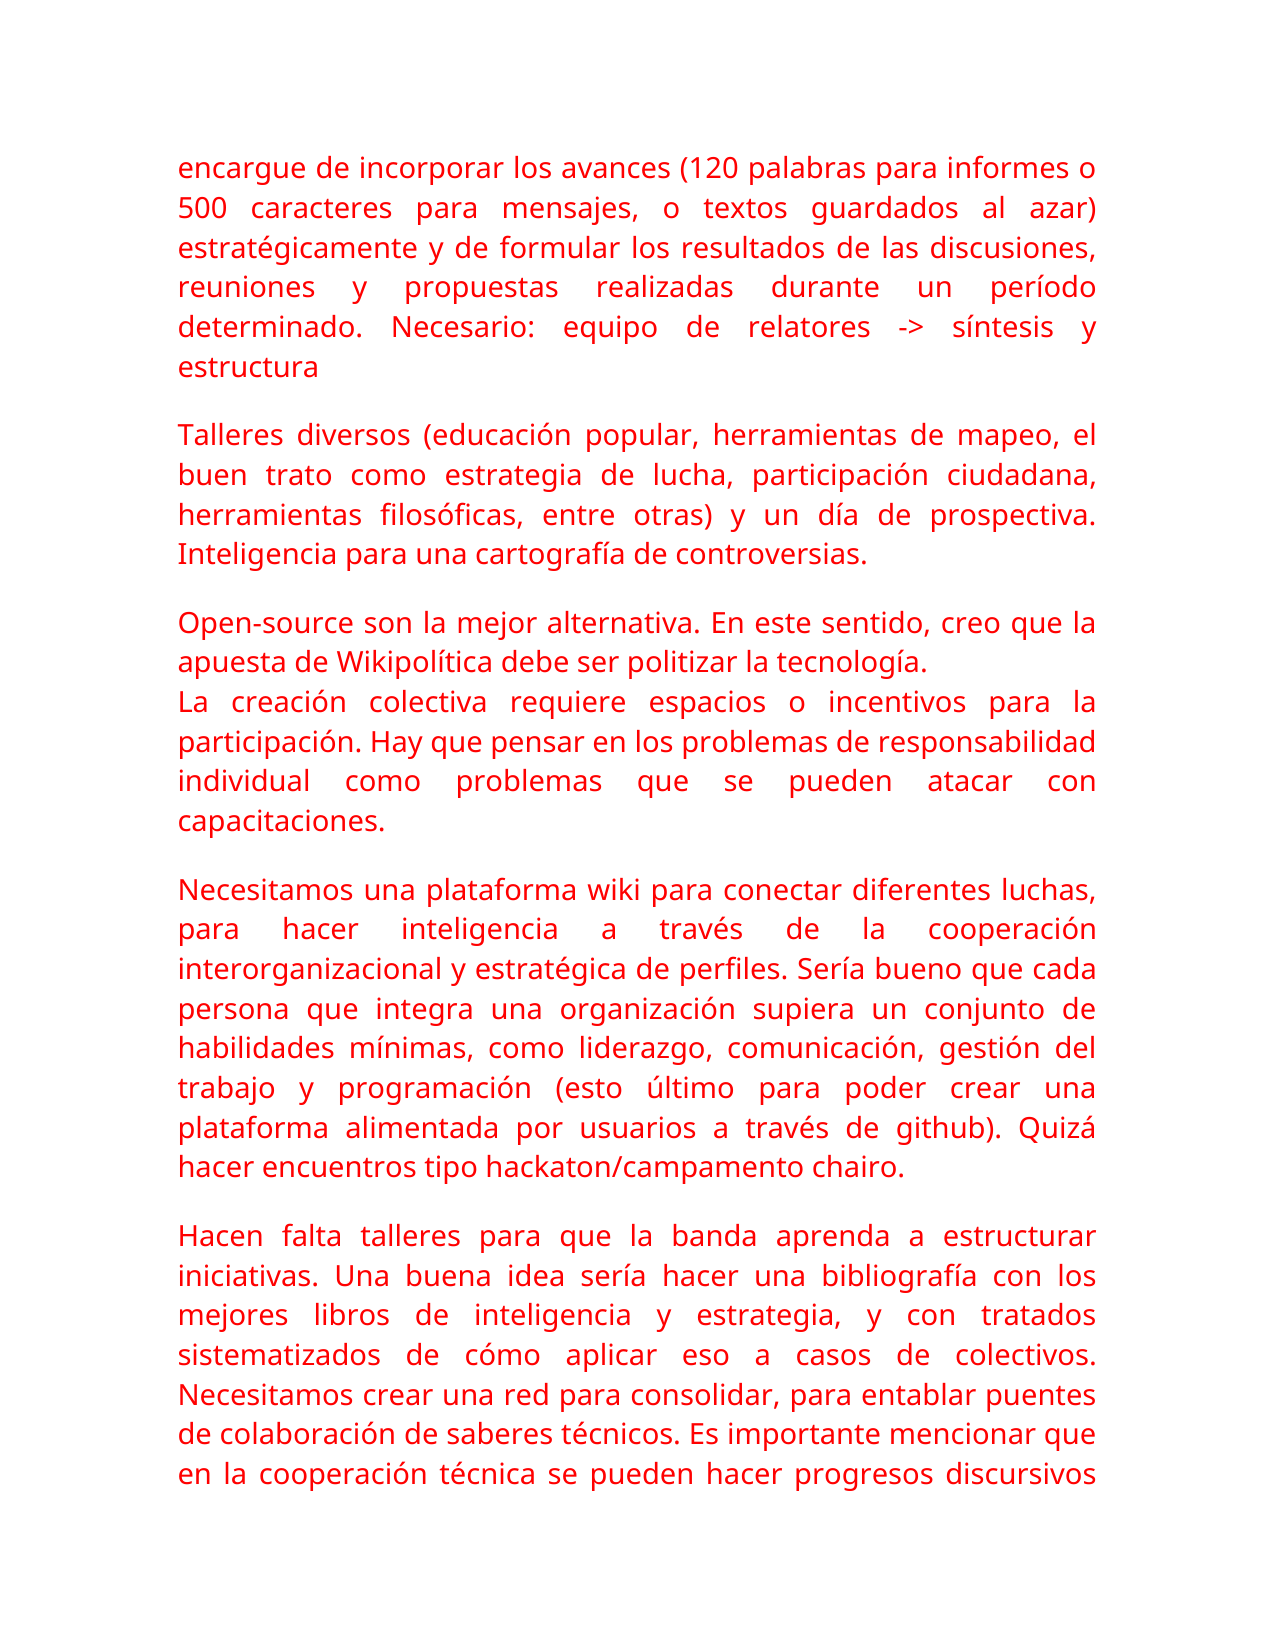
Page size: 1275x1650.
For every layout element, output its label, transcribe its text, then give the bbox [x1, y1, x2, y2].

text Necesitamos una plataforma wiki para conectar diferentes luchas, para hacer inteligencia a través de la cooperación interorganizacional y estratégica de perfiles. Sería bueno que cada persona que integra una organización supiera un conjunto de habilidades mínimas, como liderazgo, comunicación, gestión del trabajo y programación (esto último para poder crear una plataforma alimentada por usuarios a través de github). Quizá hacer encuentros tipo hackaton/campamento chairo. [177, 869, 1098, 1186]
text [177, 1215, 1098, 1493]
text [177, 148, 1098, 386]
text Talleres diversos (educación popular, herramientas de mapeo, el buen trato como estrategia de lucha, participación ciudadana, herramientas filosóficas, entre otras) y un día de prospectiva. Inteligencia para una cartografía de controversias. [177, 414, 1098, 573]
text La creación colectiva requiere espacios o incentivos para la participación. Hay que pensar en los problemas de responsabilidad individual como problemas que se pueden atacar con capacitaciones. [177, 681, 1098, 840]
text Open-source son la mejor alternativa. En este sentido, creo que la apuesta de Wikipolítica debe ser politizar la tecnología. [177, 602, 1098, 681]
